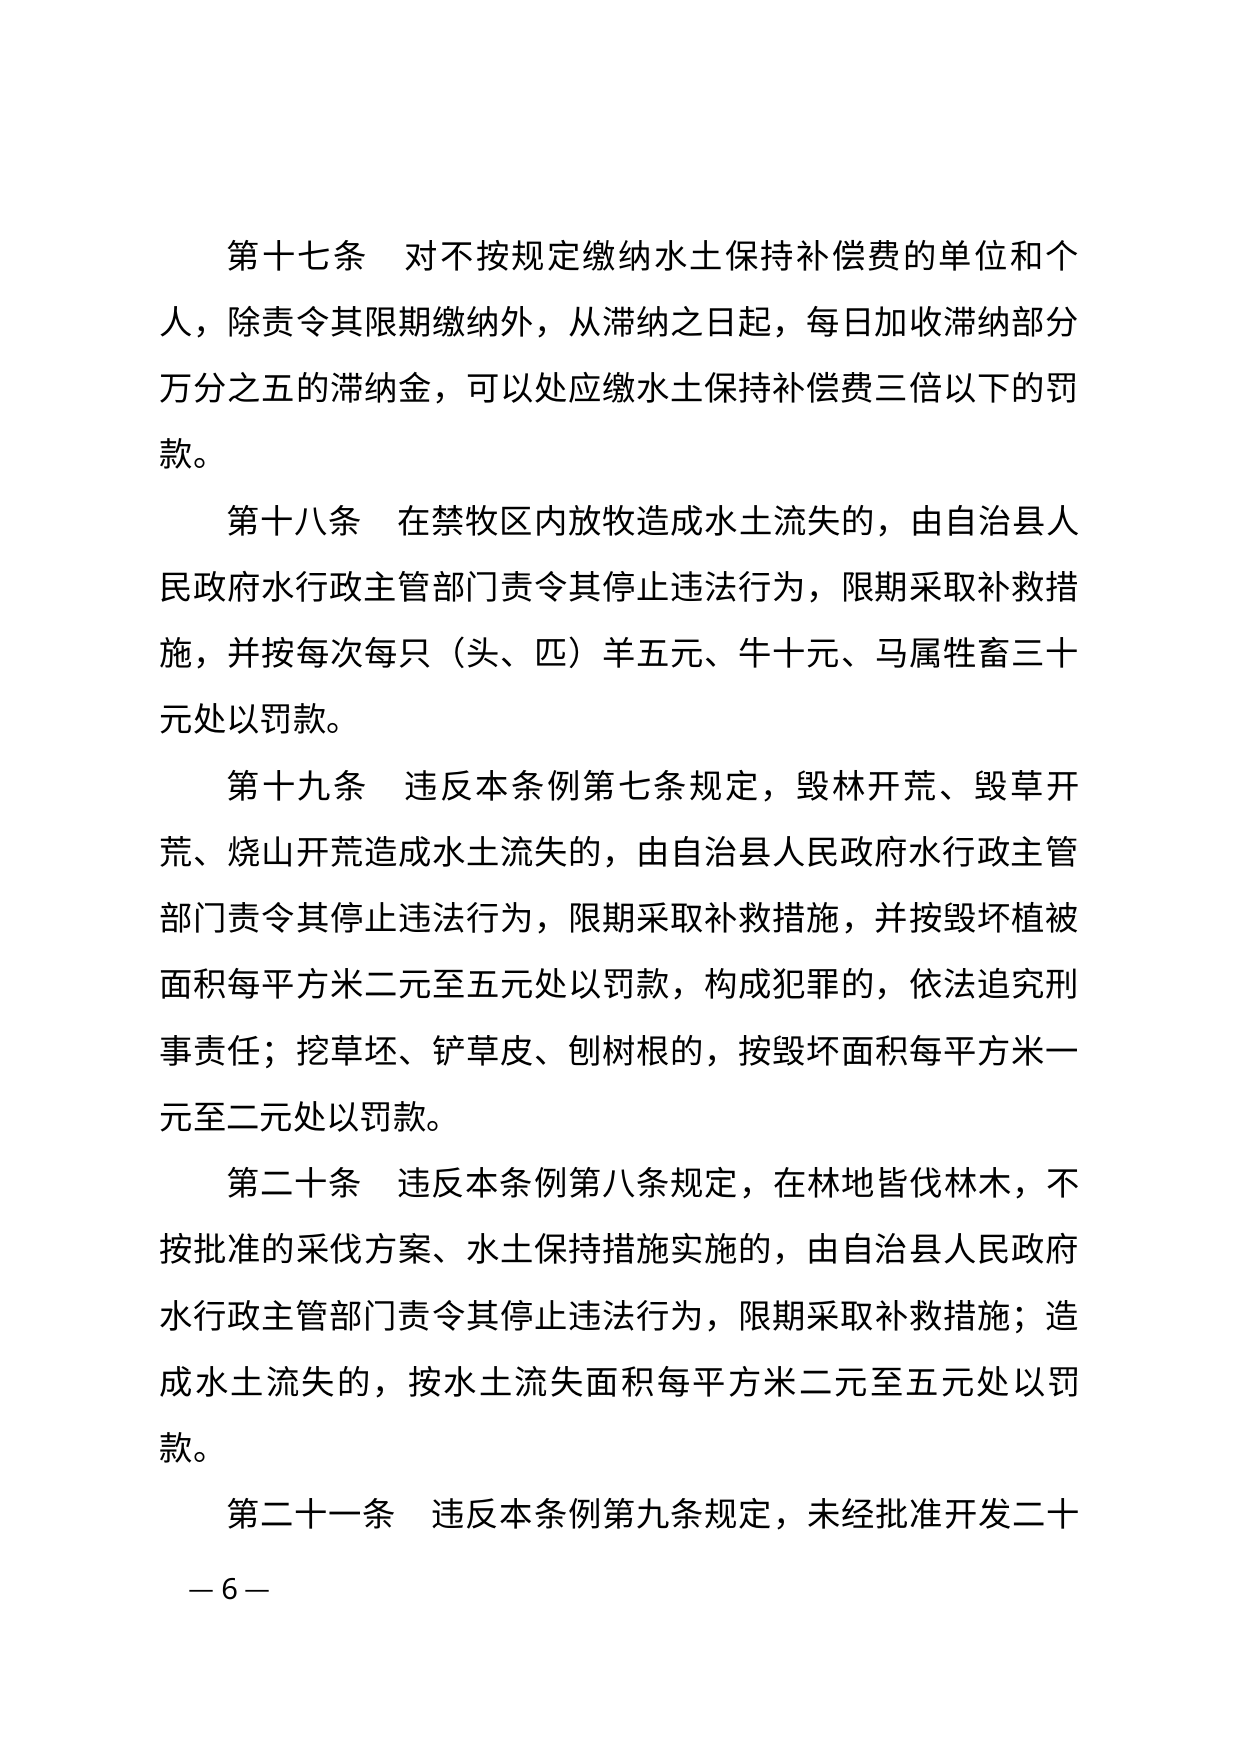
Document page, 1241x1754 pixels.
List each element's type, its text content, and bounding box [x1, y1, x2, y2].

text 第二十条 违反本条例第八条规定，在林地皆伐林木，不按批准的采伐方案、水土保持措施实施的，由自治县人民政府水行政主管部门责令其停止违法行为，限期采取补救措施；造成水土流失的，按水土流失面积每平方米二元至五元处以罚款。 [159, 1148, 1081, 1479]
text 第十八条 在禁牧区内放牧造成水土流失的，由自治县人民政府水行政主管部门责令其停止违法行为，限期采取补救措施，并按每次每只（头、匹）羊五元、牛十元、马属牲畜三十元处以罚款。 [159, 485, 1081, 750]
text 第十七条 对不按规定缴纳水土保持补偿费的单位和个人，除责令其限期缴纳外，从滞纳之日起，每日加收滞纳部分万分之五的滞纳金，可以处应缴水土保持补偿费三倍以下的罚款。 [159, 220, 1081, 485]
text 第十九条 违反本条例第七条规定，毁林开荒、毁草开荒、烧山开荒造成水土流失的，由自治县人民政府水行政主管部门责令其停止违法行为，限期采取补救措施，并按毁坏植被面积每平方米二元至五元处以罚款，构成犯罪的，依法追究刑事责任；挖草坯、铲草皮、刨树根的，按毁坏面积每平方米一元至二元处以罚款。 [159, 750, 1081, 1148]
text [159, 1479, 1081, 1545]
